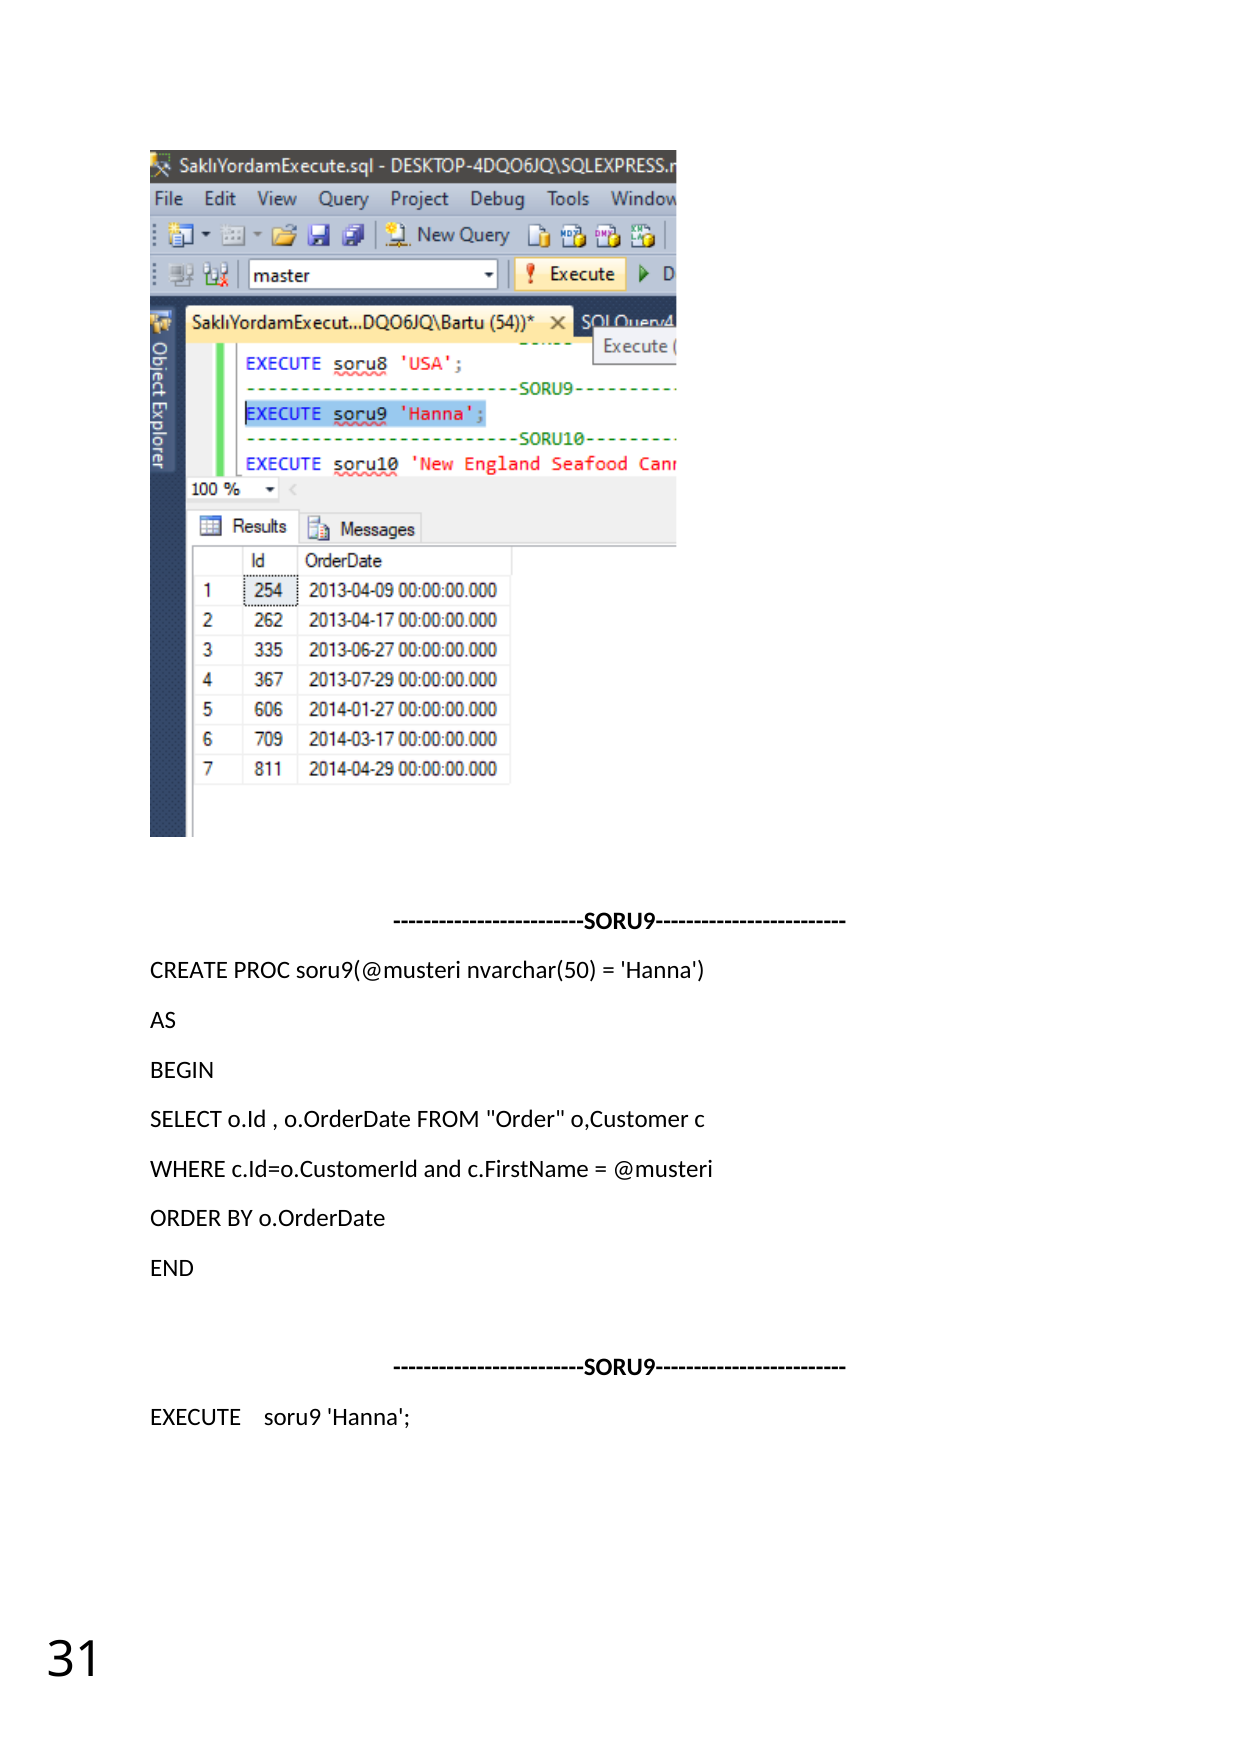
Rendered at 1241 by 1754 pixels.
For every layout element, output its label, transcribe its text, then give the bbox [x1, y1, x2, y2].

text ORDER BY o.OrderDate [150, 1202, 1090, 1233]
text -------------------------SORU9------------------------- [150, 905, 1090, 936]
text SELECT o.Id , o.OrderDate FROM "Order" o,Customer c [150, 1103, 1090, 1134]
text CREATE PROC soru9(@musteri nvarchar(50) = 'Hanna') [150, 954, 1090, 985]
text AS [150, 1004, 1090, 1035]
text BEGIN [150, 1054, 1090, 1084]
text WHERE c.Id=o.CustomerId and c.FirstName = @musteri [150, 1153, 1090, 1183]
picture [150, 150, 677, 837]
text EXECUTE soru9 'Hanna'; [150, 1401, 1090, 1431]
text END [150, 1252, 1090, 1283]
text -------------------------SORU9------------------------- [150, 1351, 1090, 1382]
